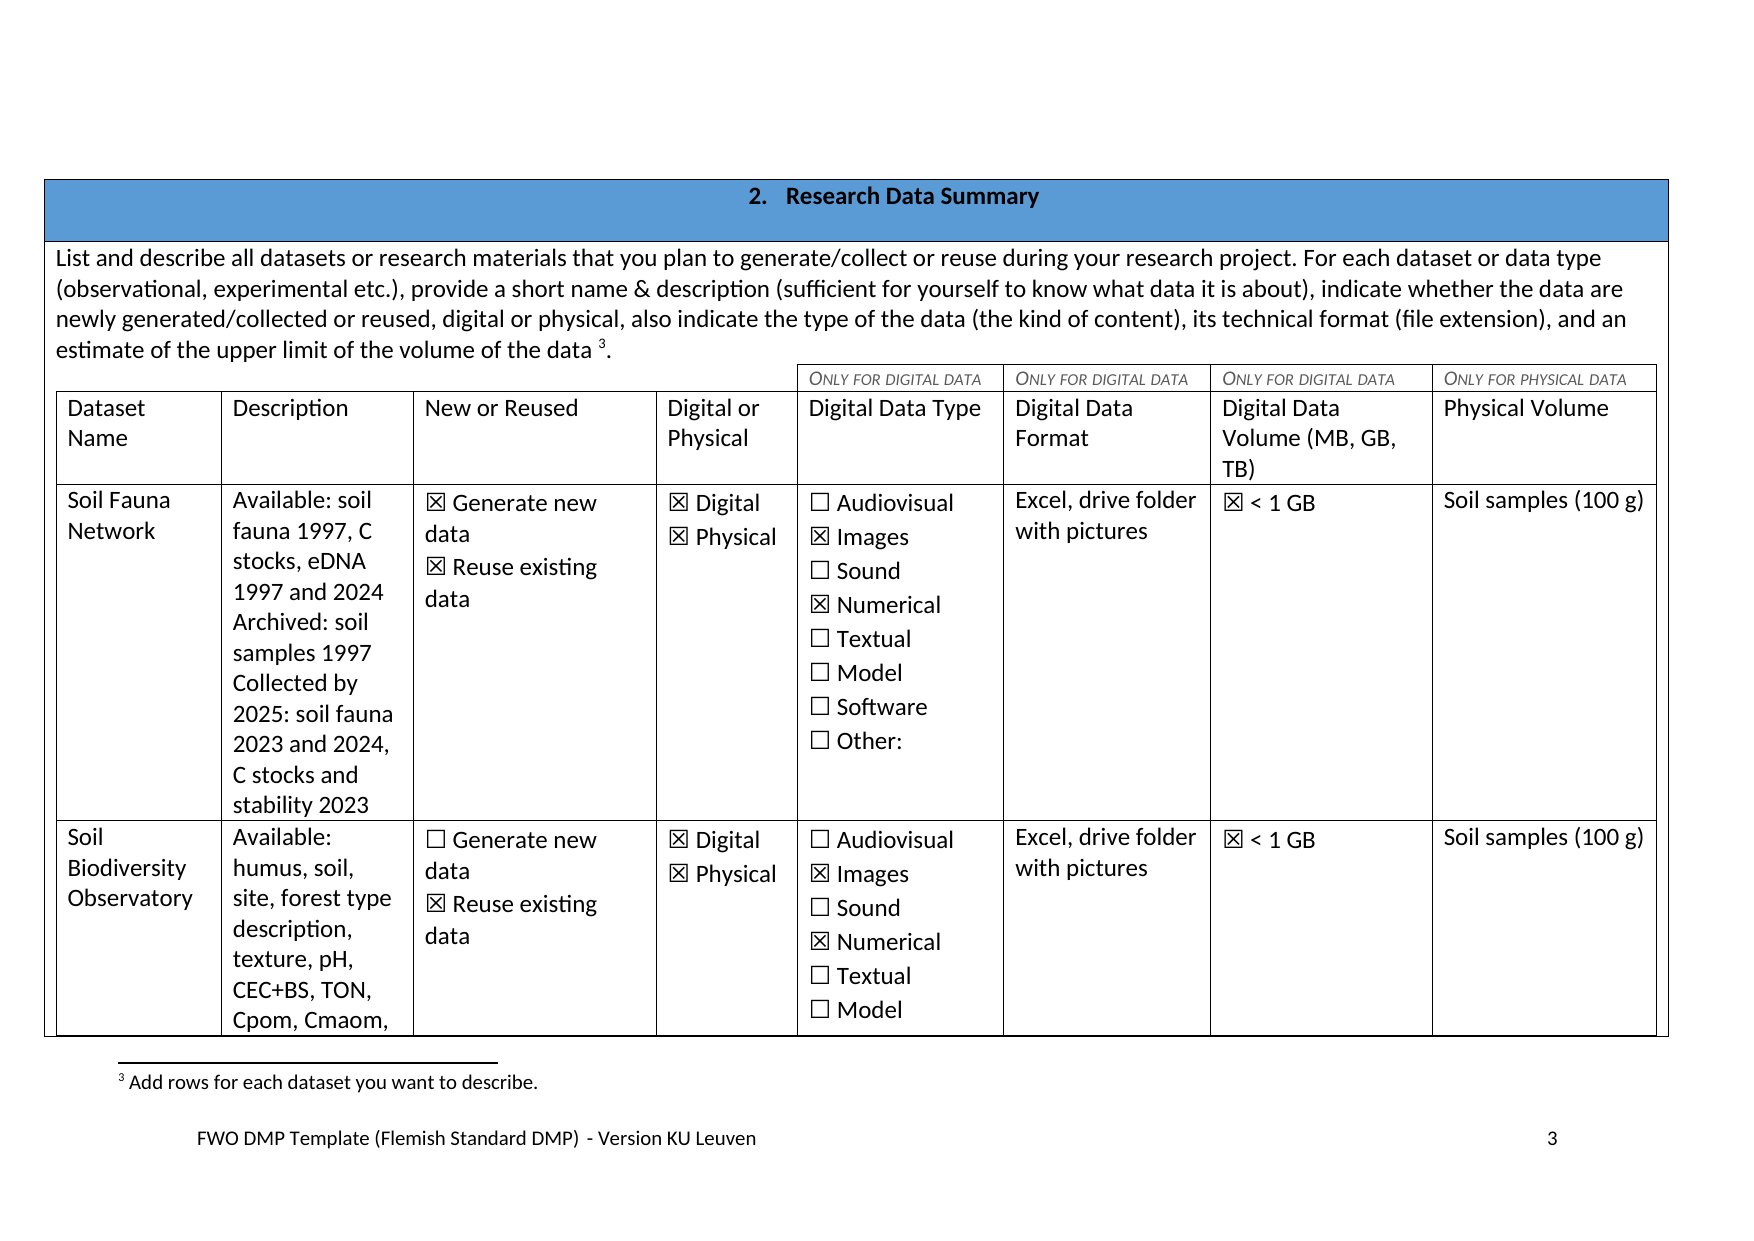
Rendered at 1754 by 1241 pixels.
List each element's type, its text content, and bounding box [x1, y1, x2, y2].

table_header Research Data Summary [45, 180, 1668, 241]
